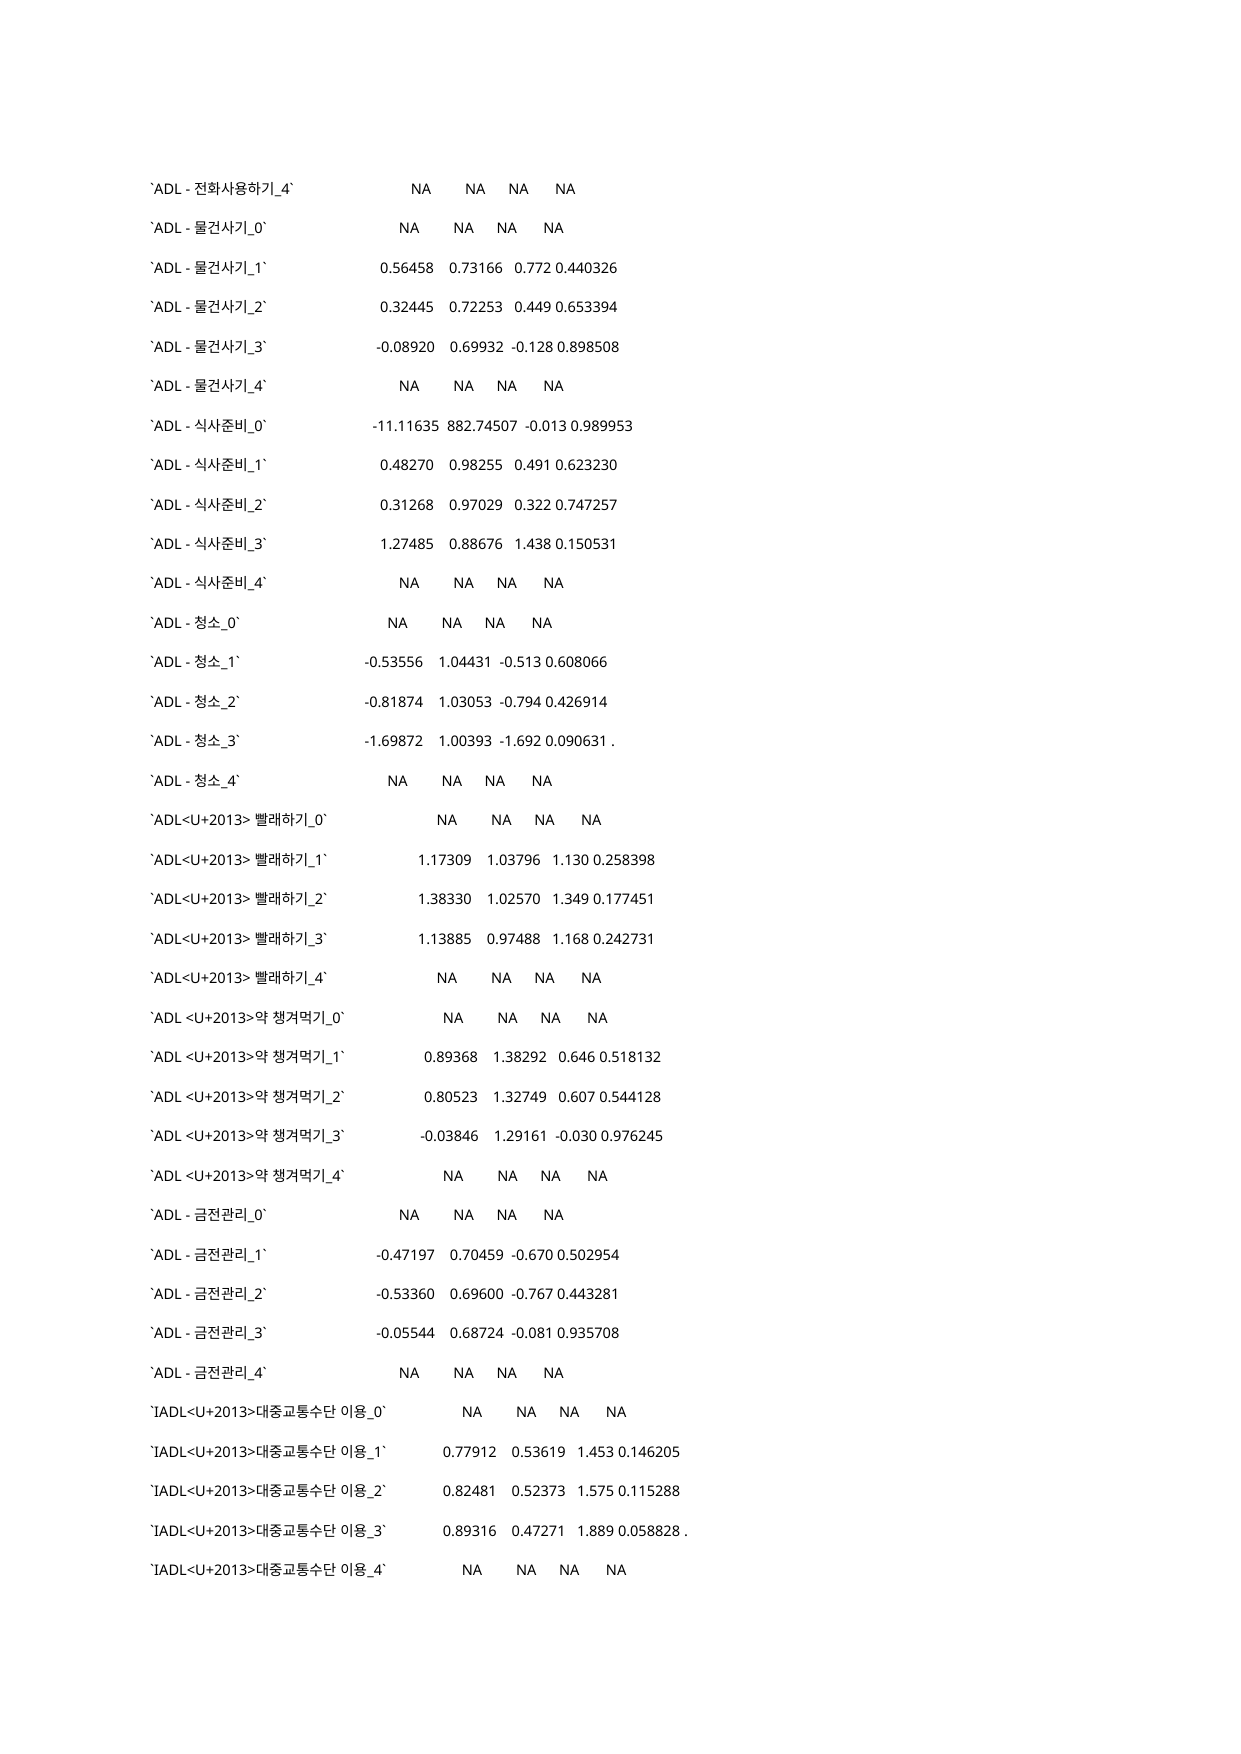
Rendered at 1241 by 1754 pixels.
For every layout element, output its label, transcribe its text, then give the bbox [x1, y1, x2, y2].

text `ADL - 금전관리_0` NA NA NA NA [150, 1204, 1090, 1225]
text `ADL <U+2013>약 챙겨먹기_4` NA NA NA NA [150, 1164, 1090, 1185]
text `ADL <U+2013>약 챙겨먹기_0` NA NA NA NA [150, 1006, 1090, 1027]
text `ADL - 물건사기_2` 0.32445 0.72253 0.449 0.653394 [150, 296, 1090, 317]
text `ADL <U+2013>약 챙겨먹기_3` -0.03846 1.29161 -0.030 0.976245 [150, 1125, 1090, 1146]
text `ADL - 청소_1` -0.53556 1.04431 -0.513 0.608066 [150, 651, 1090, 672]
text `ADL - 청소_2` -0.81874 1.03053 -0.794 0.426914 [150, 690, 1090, 712]
text `ADL<U+2013> 빨래하기_3` 1.13885 0.97488 1.168 0.242731 [150, 927, 1090, 948]
text `ADL <U+2013>약 챙겨먹기_1` 0.89368 1.38292 0.646 0.518132 [150, 1046, 1090, 1067]
text `IADL<U+2013>대중교통수단 이용_3` 0.89316 0.47271 1.889 0.058828 . [150, 1519, 1090, 1541]
text `ADL - 금전관리_2` -0.53360 0.69600 -0.767 0.443281 [150, 1283, 1090, 1304]
text `IADL<U+2013>대중교통수단 이용_2` 0.82481 0.52373 1.575 0.115288 [150, 1480, 1090, 1501]
text `ADL - 금전관리_3` -0.05544 0.68724 -0.081 0.935708 [150, 1322, 1090, 1343]
text `ADL - 물건사기_0` NA NA NA NA [150, 217, 1090, 238]
text `ADL <U+2013>약 챙겨먹기_2` 0.80523 1.32749 0.607 0.544128 [150, 1085, 1090, 1106]
text `ADL - 청소_3` -1.69872 1.00393 -1.692 0.090631 . [150, 730, 1090, 751]
text `ADL<U+2013> 빨래하기_2` 1.38330 1.02570 1.349 0.177451 [150, 888, 1090, 909]
text `ADL - 청소_0` NA NA NA NA [150, 611, 1090, 633]
text `ADL - 식사준비_0` -11.11635 882.74507 -0.013 0.989953 [150, 414, 1090, 435]
text `ADL<U+2013> 빨래하기_4` NA NA NA NA [150, 967, 1090, 988]
text `IADL<U+2013>대중교통수단 이용_4` NA NA NA NA [150, 1559, 1090, 1580]
text `ADL - 전화사용하기_4` NA NA NA NA [150, 177, 1090, 198]
text `ADL<U+2013> 빨래하기_1` 1.17309 1.03796 1.130 0.258398 [150, 848, 1090, 869]
text `ADL - 식사준비_3` 1.27485 0.88676 1.438 0.150531 [150, 532, 1090, 554]
text `ADL - 물건사기_1` 0.56458 0.73166 0.772 0.440326 [150, 256, 1090, 277]
text `ADL - 식사준비_4` NA NA NA NA [150, 572, 1090, 593]
text `IADL<U+2013>대중교통수단 이용_1` 0.77912 0.53619 1.453 0.146205 [150, 1441, 1090, 1462]
text `ADL - 금전관리_4` NA NA NA NA [150, 1362, 1090, 1383]
text `ADL - 청소_4` NA NA NA NA [150, 769, 1090, 791]
text `IADL<U+2013>대중교통수단 이용_0` NA NA NA NA [150, 1401, 1090, 1422]
text `ADL - 물건사기_3` -0.08920 0.69932 -0.128 0.898508 [150, 335, 1090, 356]
text `ADL - 식사준비_1` 0.48270 0.98255 0.491 0.623230 [150, 453, 1090, 475]
text `ADL - 금전관리_1` -0.47197 0.70459 -0.670 0.502954 [150, 1243, 1090, 1264]
text `ADL - 식사준비_2` 0.31268 0.97029 0.322 0.747257 [150, 493, 1090, 514]
text `ADL<U+2013> 빨래하기_0` NA NA NA NA [150, 809, 1090, 830]
text `ADL - 물건사기_4` NA NA NA NA [150, 374, 1090, 396]
